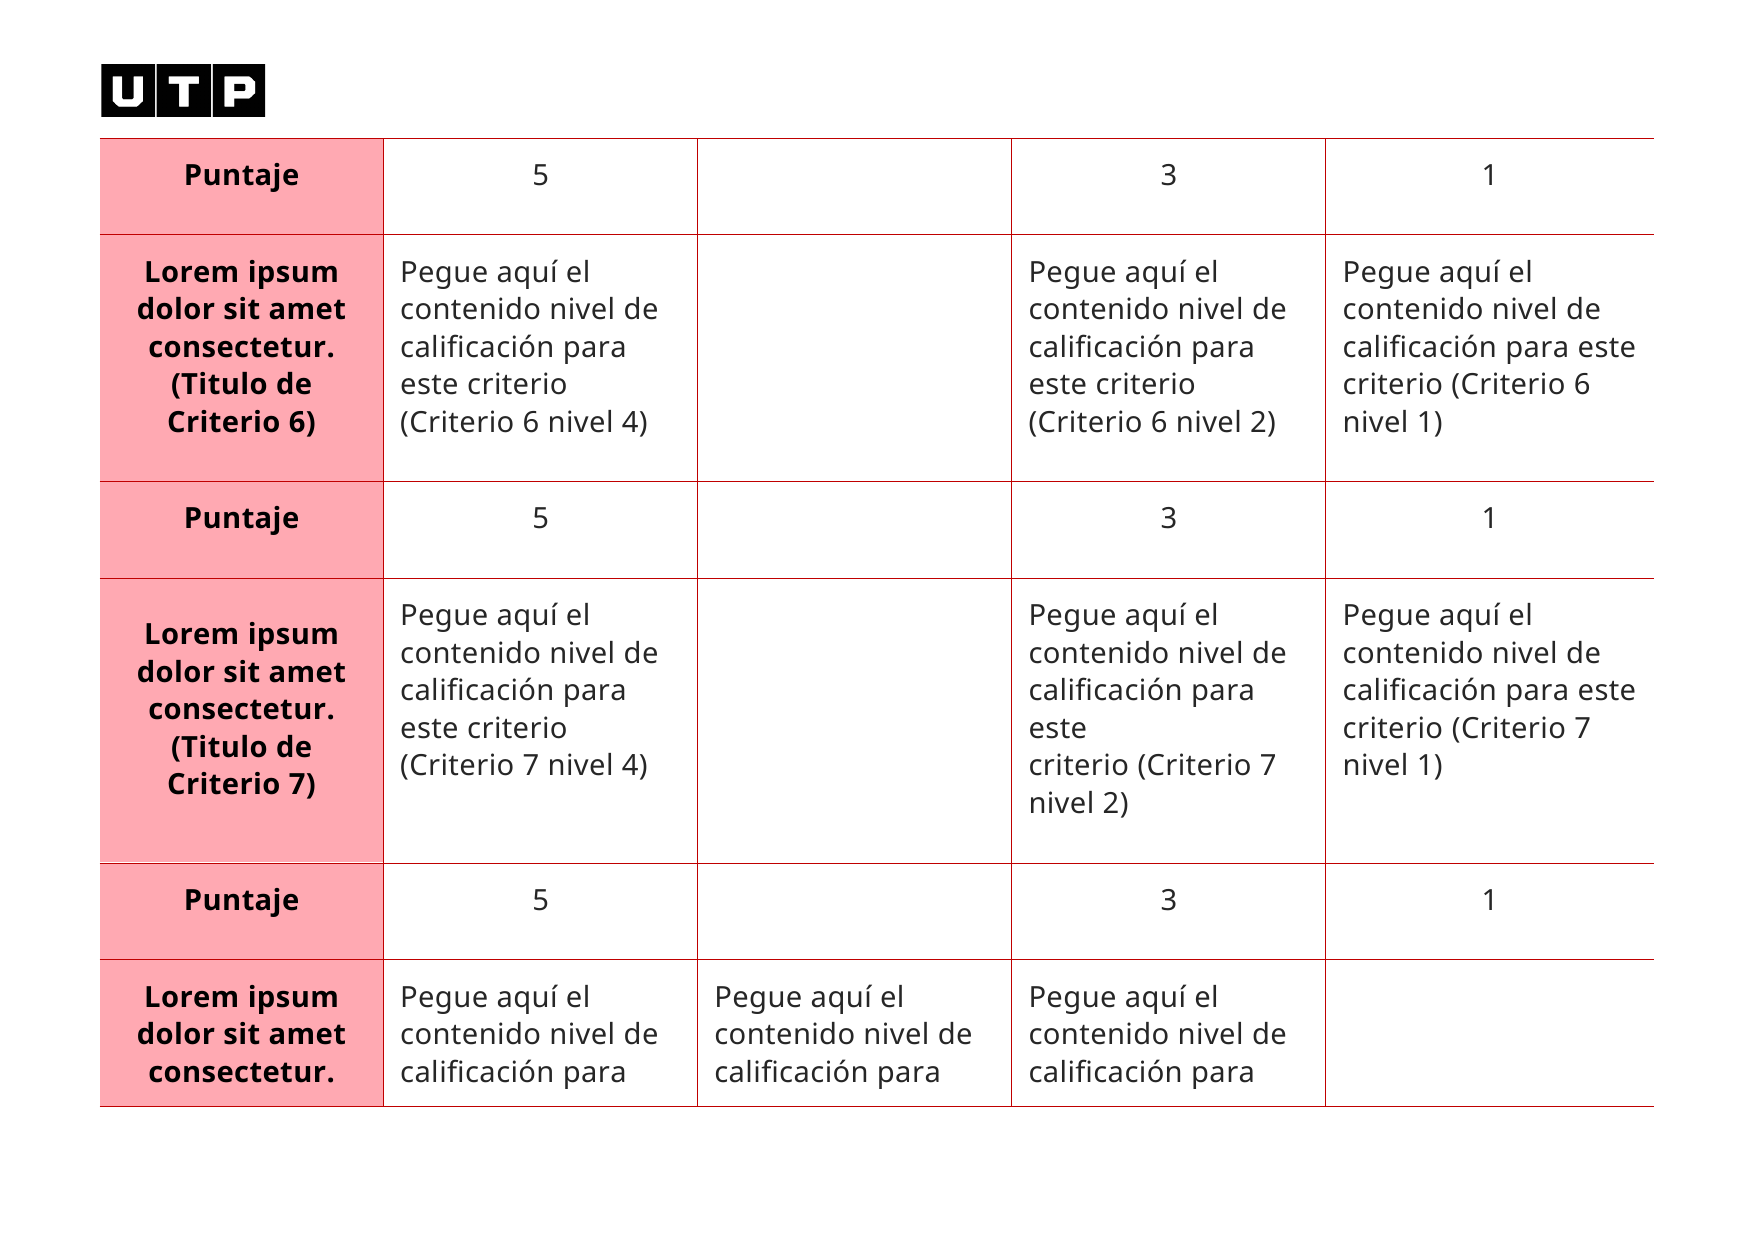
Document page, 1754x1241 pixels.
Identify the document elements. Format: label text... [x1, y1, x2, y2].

table_cell Lorem ipsum dolor sit amet consectetur. (Titulo de Criterio 7) [100, 579, 383, 862]
table_cell Puntaje [100, 864, 383, 959]
table_cell Pegue aquí el contenido nivel de calificación para este criterio (Criterio 7 nivel 2) [1012, 579, 1325, 862]
table_cell 3 [1012, 139, 1325, 234]
table_cell [698, 139, 1011, 234]
table_cell 1 [1326, 139, 1653, 234]
table_cell [698, 579, 1011, 862]
table_cell [698, 482, 1011, 578]
table_cell 1 [1326, 864, 1653, 959]
table_cell 5 [384, 482, 697, 578]
table_cell 3 [1012, 864, 1325, 959]
table_cell Pegue aquí el contenido nivel de calificación para este criterio (Criterio 8 nivel 4) [384, 960, 697, 1106]
table_cell Pegue aquí el contenido nivel de calificación para este criterio (Criterio 7 nivel 1) [1326, 579, 1653, 862]
table_cell Lorem ipsum dolor sit amet consectetur. (Titulo de Criterio 8) [100, 960, 383, 1106]
table_cell Puntaje [100, 482, 383, 578]
table_cell Lorem ipsum dolor sit amet consectetur. (Titulo de Criterio 6) [100, 235, 383, 481]
table_cell [1326, 960, 1653, 1106]
table_cell Pegue aquí el contenido nivel de calificación para este criterio (Criterio 6 nivel 4) [384, 235, 697, 481]
table_cell Pegue aquí el contenido nivel de calificación para este criterio (Criterio 6 nivel 2) [1012, 235, 1325, 481]
table_cell Puntaje [100, 139, 383, 234]
table_cell Pegue aquí el contenido nivel de calificación para este criterio (Criterio 8 nivel 3) [698, 960, 1011, 1106]
table_cell Pegue aquí el contenido nivel de calificación para este criterio (Criterio 8 nivel 2) [1012, 960, 1325, 1106]
picture [100, 64, 265, 117]
table_cell Pegue aquí el contenido nivel de calificación para este criterio (Criterio 6 nivel 1) [1326, 235, 1653, 481]
table_cell 5 [384, 864, 697, 959]
table_cell [698, 235, 1011, 481]
table_cell Pegue aquí el contenido nivel de calificación para este criterio (Criterio 7 nivel 4) [384, 579, 697, 862]
table_cell 1 [1326, 482, 1653, 578]
table_cell 3 [1012, 482, 1325, 578]
table_cell 5 [384, 139, 697, 234]
table_cell [698, 864, 1011, 959]
